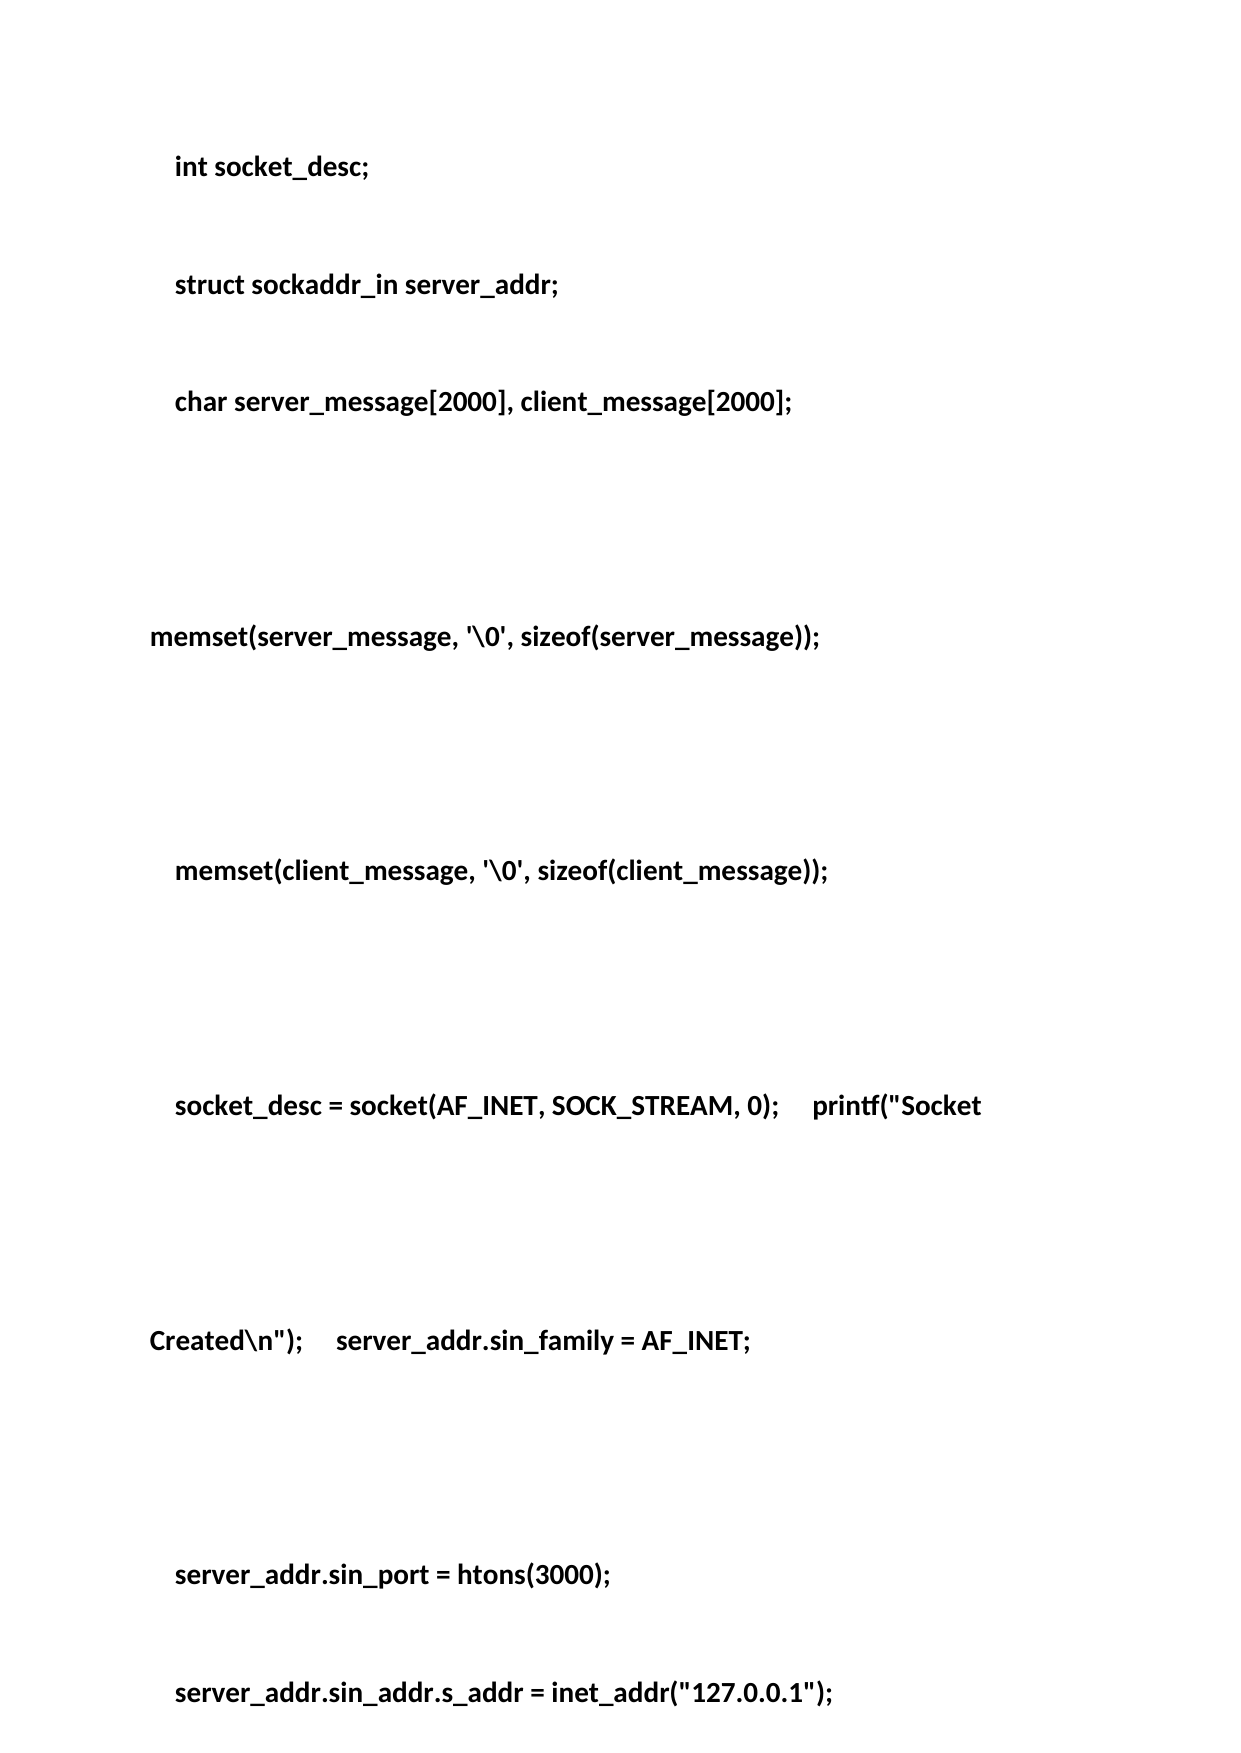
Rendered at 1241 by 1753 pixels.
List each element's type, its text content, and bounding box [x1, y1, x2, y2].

text memset(client_message, '\0', sizeof(client_message)); [148, 852, 1087, 888]
text struct sockaddr_in server_addr; [148, 266, 1087, 301]
text char server_message[2000], client_message[2000]; memset(server_message, '\0', sizeof(server_message)); [148, 383, 1087, 653]
text int socket_desc; [148, 148, 1087, 184]
text server_addr.sin_addr.s_addr = inet_addr("127.0.0.1"); [148, 1674, 1087, 1709]
text socket_desc = socket(AF_INET, SOCK_STREAM, 0); printf("Socket Created\n"); server_addr.sin_family = AF_INET; [148, 1087, 1087, 1357]
text server_addr.sin_port = htons(3000); [148, 1556, 1087, 1592]
